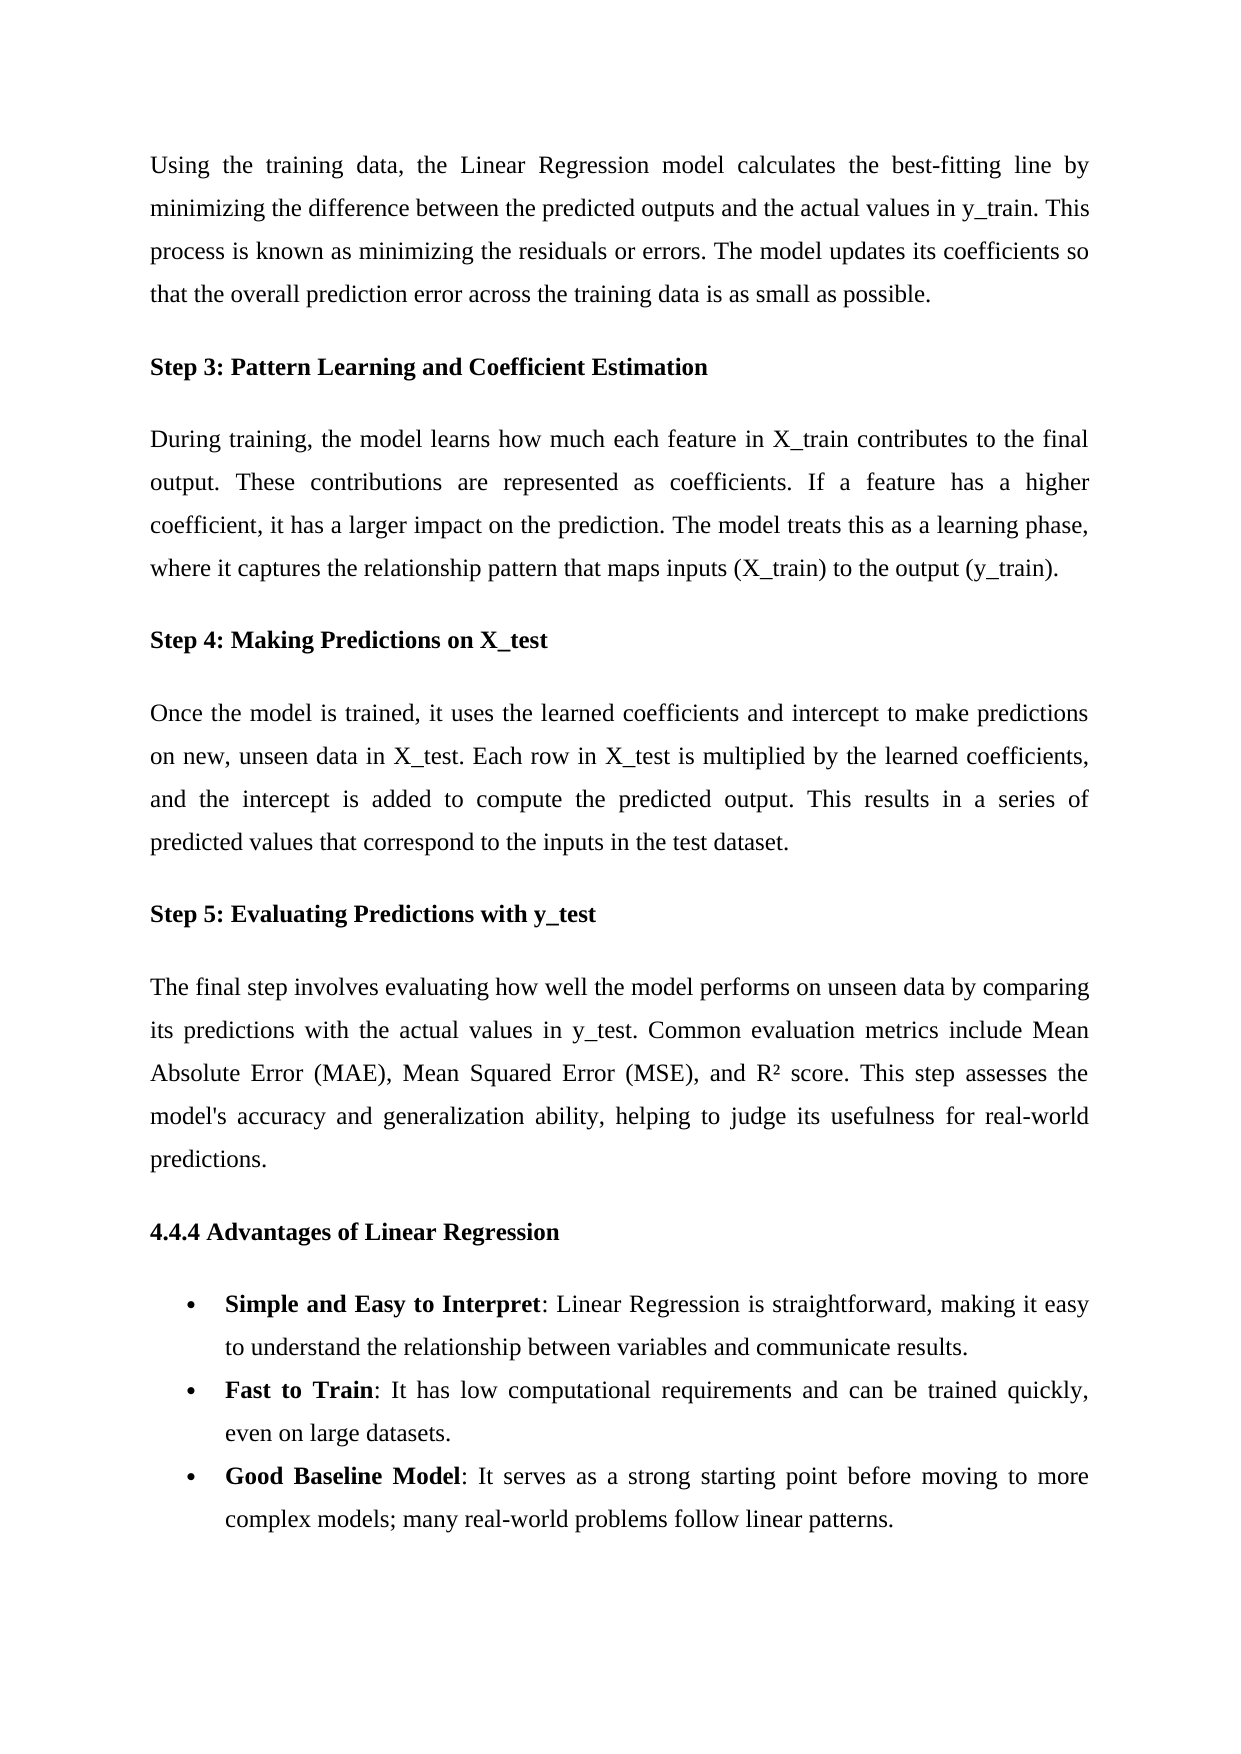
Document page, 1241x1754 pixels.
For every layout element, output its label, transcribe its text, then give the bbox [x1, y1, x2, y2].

text Once the model is trained, it uses the learned coefficients and intercept to make predictions on new, unseen data in X_test. Each row in X_test is multiplied by the learned coefficients, and the intercept is added to compute the predicted output. This results in a series of predicted values that correspond to the inputs in the test dataset. [150, 698, 1090, 856]
text Step 4: Making Predictions on X_test [150, 626, 1090, 654]
text Using the training data, the Linear Regression model calculates the best-fitting line by minimizing the difference between the predicted outputs and the actual values in y_train. This process is known as minimizing the residuals or errors. The model updates its coefficients so that the overall prediction error across the training data is as small as possible. [150, 150, 1090, 308]
list Simple and Easy to Interpret: Linear Regression is straightforward, making it easy to understand the relationship between variables and communicate results. [187, 1289, 1090, 1361]
list Good Baseline Model: It serves as a strong starting point before moving to more complex models; many real-world problems follow linear patterns. [187, 1461, 1090, 1533]
text 4.4.4 Advantages of Linear Regression [150, 1217, 1090, 1245]
list Fast to Train: It has low computational requirements and can be trained quickly, even on large datasets. [187, 1375, 1090, 1447]
text The final step involves evaluating how well the model performs on unseen data by comparing its predictions with the actual values in y_test. Common evaluation metrics include Mean Absolute Error (MAE), Mean Squared Error (MSE), and R² score. This step assesses the model's accuracy and generalization ability, helping to judge its usefulness for real-world predictions. [150, 972, 1090, 1173]
text During training, the model learns how much each feature in X_train contributes to the final output. These contributions are represented as coefficients. If a feature has a higher coefficient, it has a larger impact on the prediction. The model treats this as a learning phase, where it captures the relationship pattern that maps inputs (X_train) to the output (y_train). [150, 424, 1090, 582]
text Step 5: Evaluating Predictions with y_test [150, 899, 1090, 928]
text Step 3: Pattern Learning and Coefficient Estimation [150, 352, 1090, 380]
